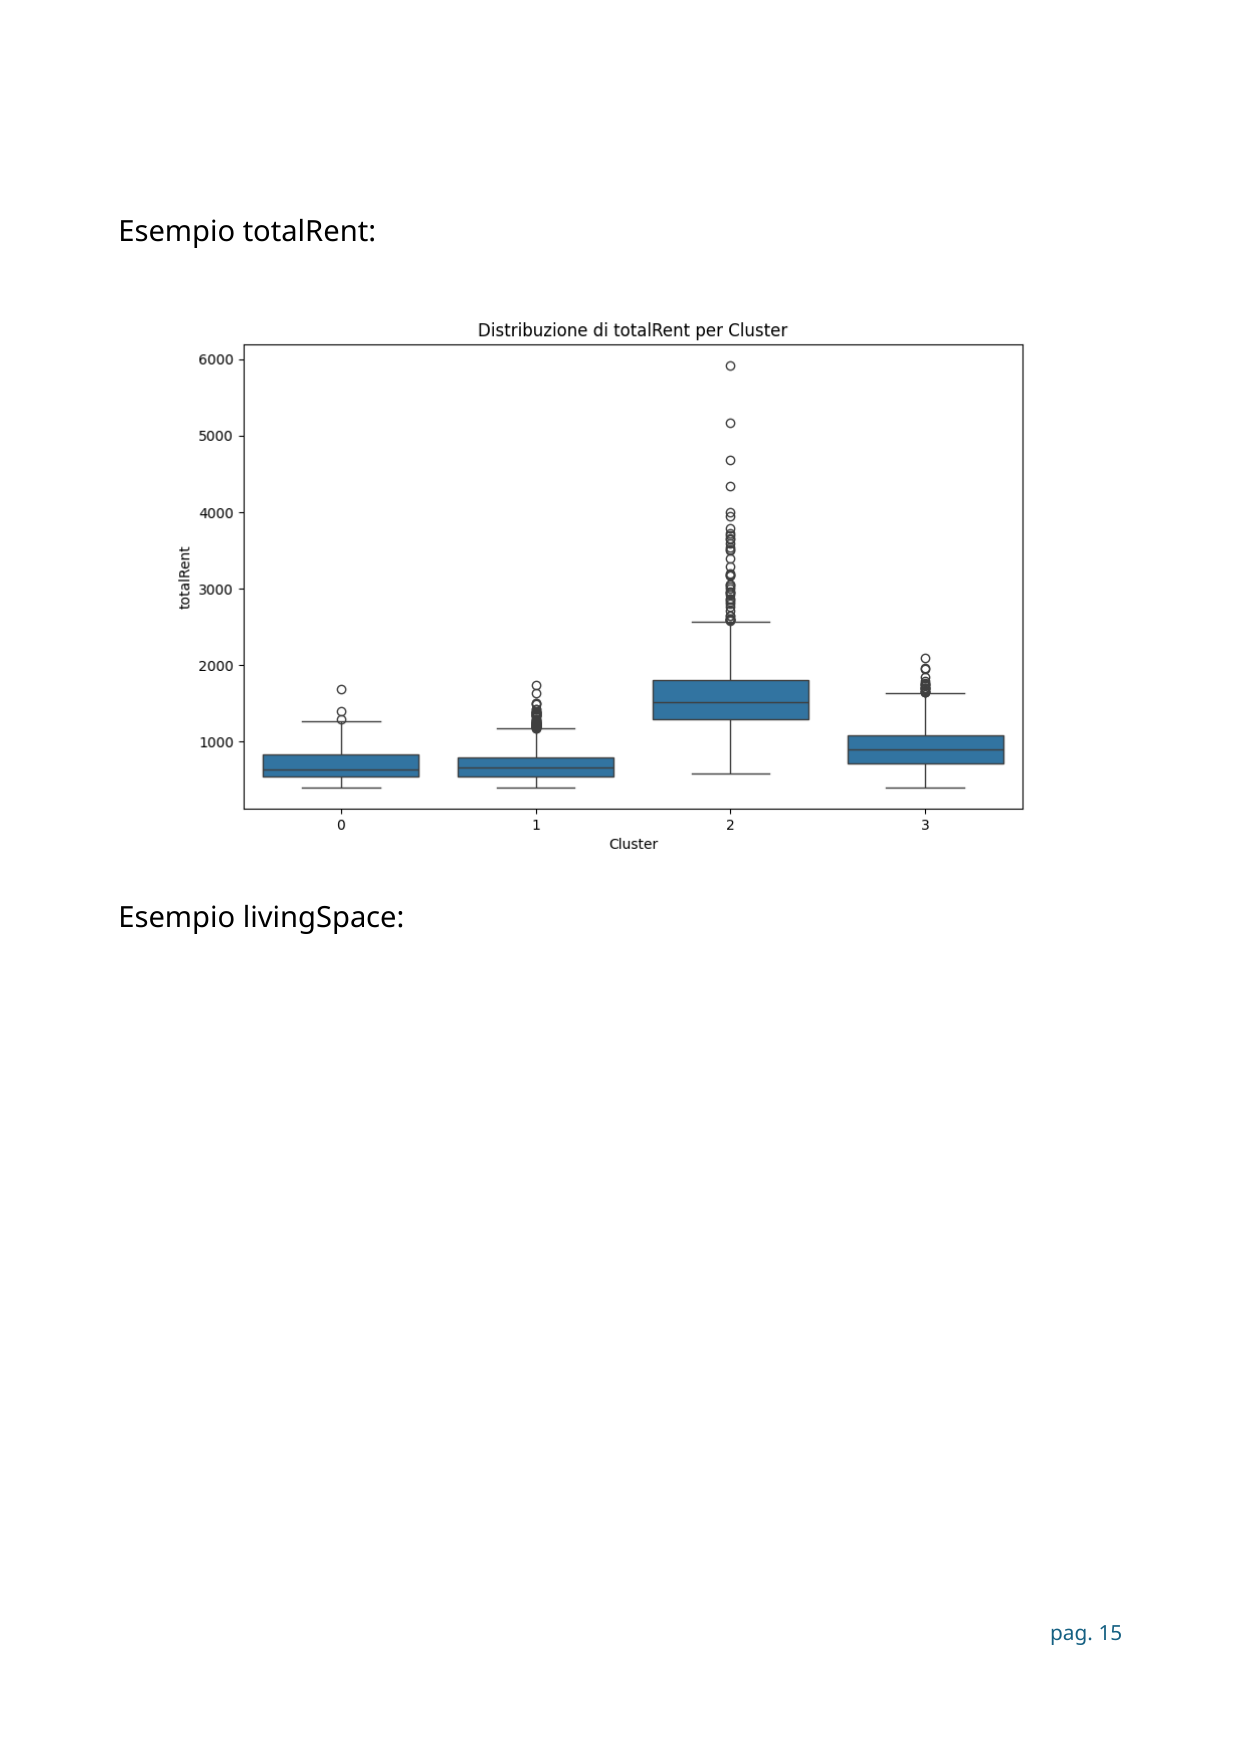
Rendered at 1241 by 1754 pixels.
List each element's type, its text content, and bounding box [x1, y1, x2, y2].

picture [118, 272, 1123, 875]
text Esempio totalRent: [118, 210, 1122, 249]
text Esempio livingSpace: [118, 896, 1122, 936]
